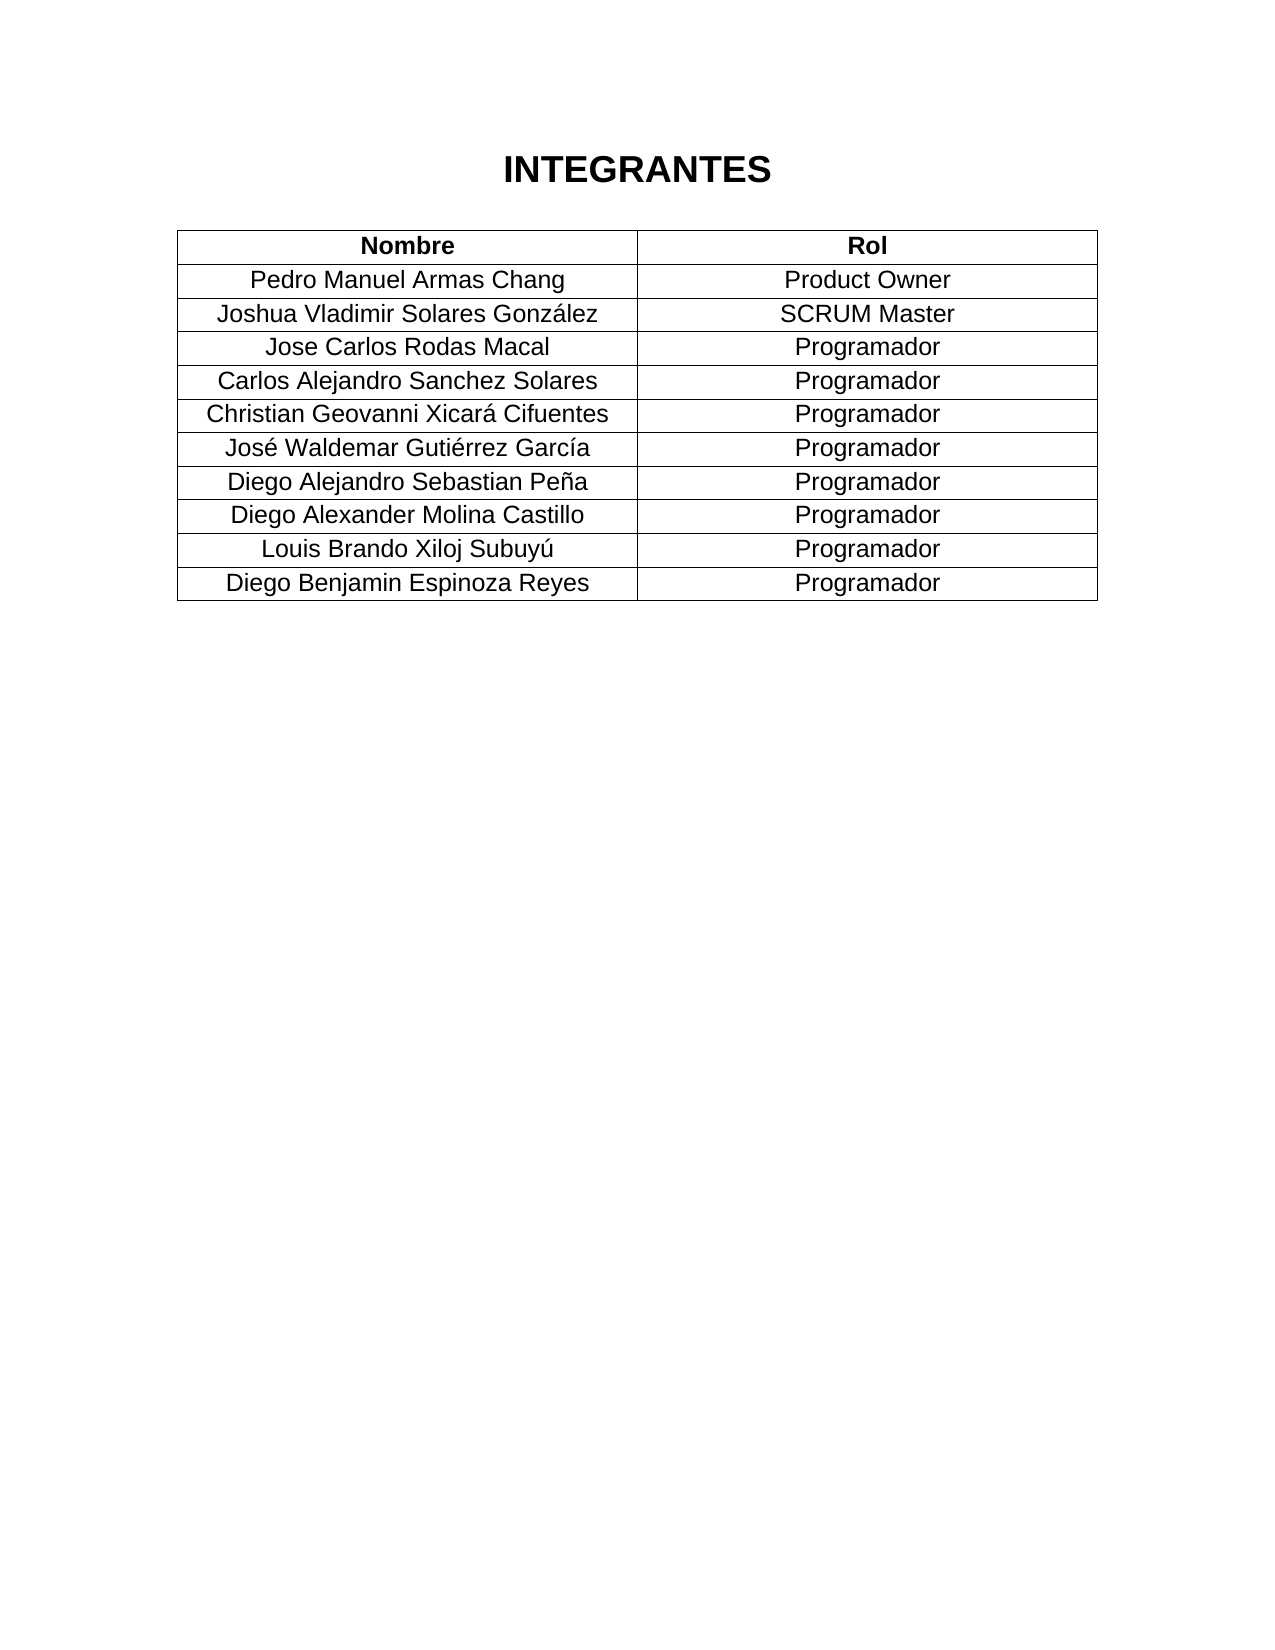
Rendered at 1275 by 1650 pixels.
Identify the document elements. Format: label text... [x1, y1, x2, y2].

table_header Nombre [178, 231, 637, 264]
table_cell Programador [638, 534, 1097, 567]
table_cell Product Owner [638, 265, 1097, 297]
table_cell Programador [638, 568, 1097, 600]
table_cell Pedro Manuel Armas Chang [178, 265, 637, 297]
table_cell Carlos Alejandro Sanchez Solares [178, 366, 637, 398]
table_cell Joshua Vladimir Solares González [178, 299, 637, 331]
table_cell Louis Brando Xiloj Subuyú [178, 534, 637, 567]
table_cell SCRUM Master [638, 299, 1097, 331]
table_cell Programador [638, 332, 1097, 365]
table_cell José Waldemar Gutiérrez García [178, 433, 637, 466]
table_cell Diego Alexander Molina Castillo [178, 500, 637, 533]
text INTEGRANTES [177, 148, 1098, 191]
table_cell Programador [638, 366, 1097, 398]
table_cell Christian Geovanni Xicará Cifuentes [178, 400, 637, 432]
table_cell Diego Alejandro Sebastian Peña [178, 467, 637, 499]
table_cell Programador [638, 400, 1097, 432]
table_cell Diego Benjamin Espinoza Reyes [178, 568, 637, 600]
table_cell Programador [638, 433, 1097, 466]
table_cell Programador [638, 467, 1097, 499]
table_header Rol [638, 231, 1097, 264]
table_cell Programador [638, 500, 1097, 533]
table_cell Jose Carlos Rodas Macal [178, 332, 637, 365]
